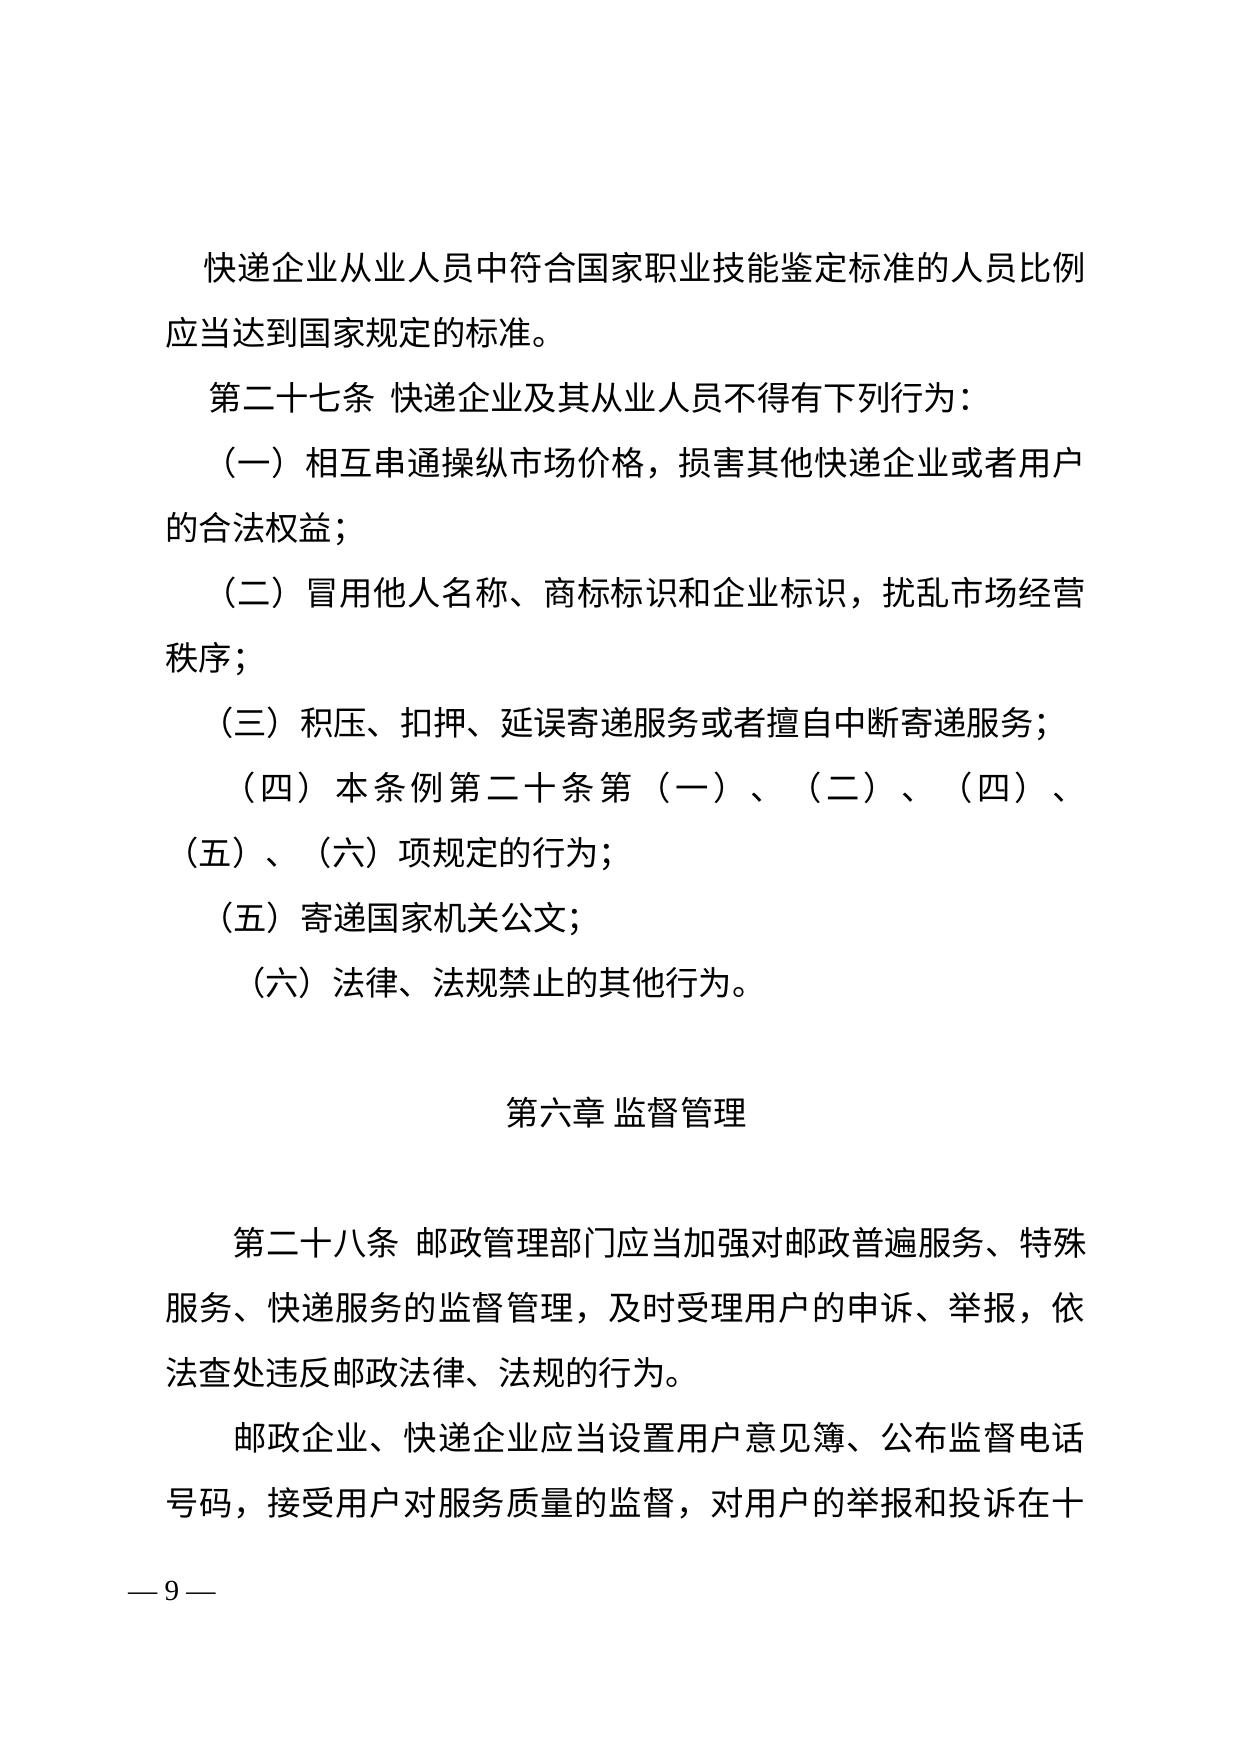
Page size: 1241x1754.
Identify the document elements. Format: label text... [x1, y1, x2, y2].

text （六）法律、法规禁止的其他行为。 [165, 948, 1087, 1013]
text （三）积压、扣押、延误寄递服务或者擅自中断寄递服务； [165, 688, 1087, 753]
text （五）寄递国家机关公文； [165, 883, 1087, 948]
text 快递企业从业人员中符合国家职业技能鉴定标准的人员比例应当达到国家规定的标准。 [165, 233, 1087, 363]
text （一）相互串通操纵市场价格，损害其他快递企业或者用户的合法权益； [165, 428, 1087, 558]
text （二）冒用他人名称、商标标识和企业标识，扰乱市场经营秩序； [165, 558, 1087, 688]
text （四）本条例第二十条第（一）、（二）、（四）、（五）、（六）项规定的行为； [165, 753, 1087, 883]
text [165, 1403, 1087, 1533]
text 第二十八条 邮政管理部门应当加强对邮政普遍服务、特殊服务、快递服务的监督管理，及时受理用户的申诉、举报，依法查处违反邮政法律、法规的行为。 [165, 1208, 1087, 1403]
text 第二十七条 快递企业及其从业人员不得有下列行为： [165, 363, 1087, 428]
list 监督管理 [165, 1078, 1087, 1143]
